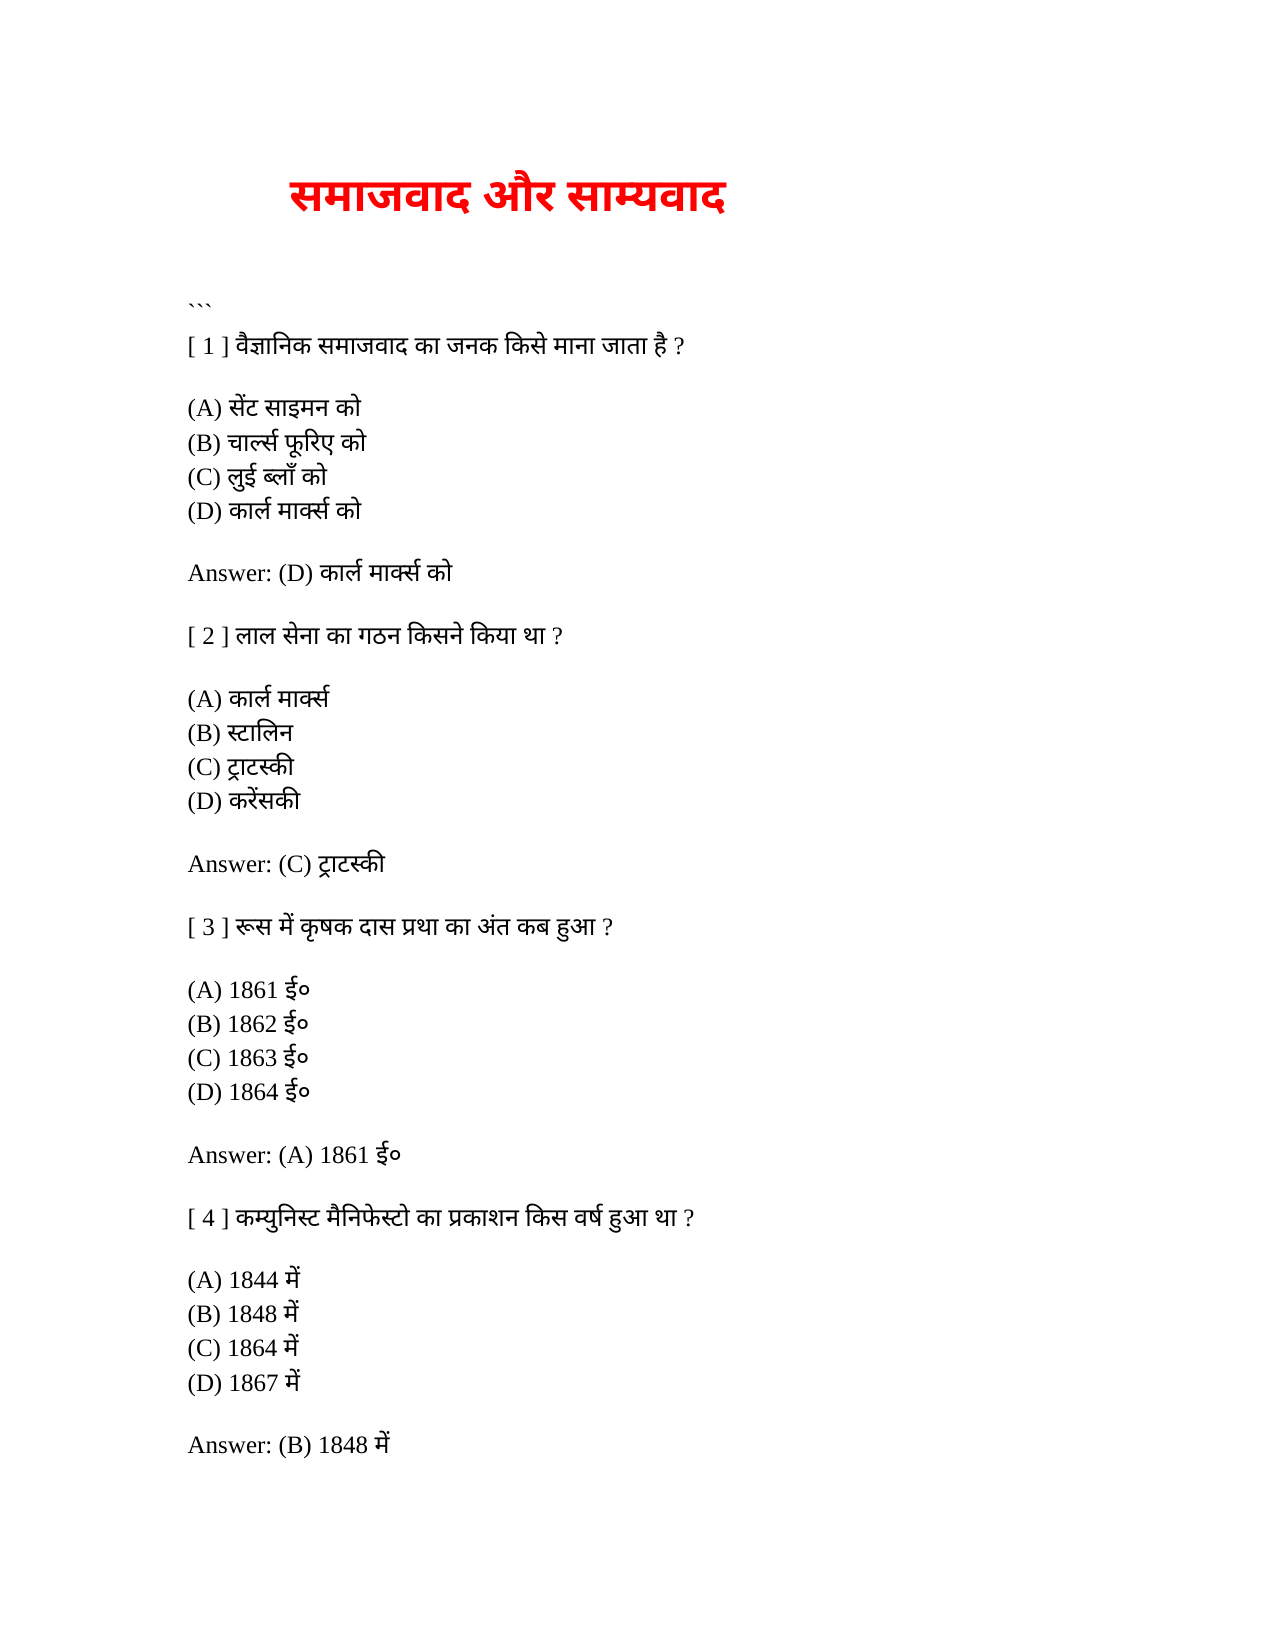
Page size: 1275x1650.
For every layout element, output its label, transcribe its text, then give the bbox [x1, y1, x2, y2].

text (D) 1867 में [187, 1364, 1087, 1398]
text (D) कार्ल मार्क्स को [187, 492, 1087, 526]
text (C) ट्राटस्की [187, 749, 1087, 783]
text (D) 1864 ई० [187, 1073, 1087, 1108]
text (B) चार्ल्स फूरिए को [187, 424, 1087, 458]
text [ 2 ] लाल सेना का गठन किसने किया था ? [187, 618, 1087, 652]
text समाजवाद और साम्यवाद [187, 171, 1087, 231]
text ``` [187, 298, 1087, 327]
text (B) 1848 में [187, 1296, 1087, 1330]
text (C) लुई ब्लाँ को [187, 458, 1087, 492]
text Answer: (C) ट्राटस्की [187, 846, 1087, 880]
text (A) 1844 में [187, 1262, 1087, 1296]
text [ 3 ] रूस में कृषक दास प्रथा का अंत कब हुआ ? [187, 908, 1087, 943]
text (A) कार्ल मार्क्स [187, 681, 1087, 715]
text (C) 1863 ई० [187, 1039, 1087, 1073]
text [ 4 ] कम्युनिस्ट मैनिफेस्टो का प्रकाशन किस वर्ष हुआ था ? [187, 1199, 1087, 1233]
text Answer: (D) कार्ल मार्क्स को [187, 555, 1087, 589]
text Answer: (B) 1848 में [187, 1427, 1087, 1461]
text (A) 1861 ई० [187, 971, 1087, 1005]
text [ 1 ] वैज्ञानिक समाजवाद का जनक किसे माना जाता है ? [187, 327, 1087, 361]
text (A) सेंट साइमन को [187, 390, 1087, 424]
text (C) 1864 में [187, 1330, 1087, 1364]
text (D) करेंसकी [187, 783, 1087, 817]
text (B) स्टालिन [187, 715, 1087, 749]
text Answer: (A) 1861 ई० [187, 1136, 1087, 1170]
text (B) 1862 ई० [187, 1005, 1087, 1039]
